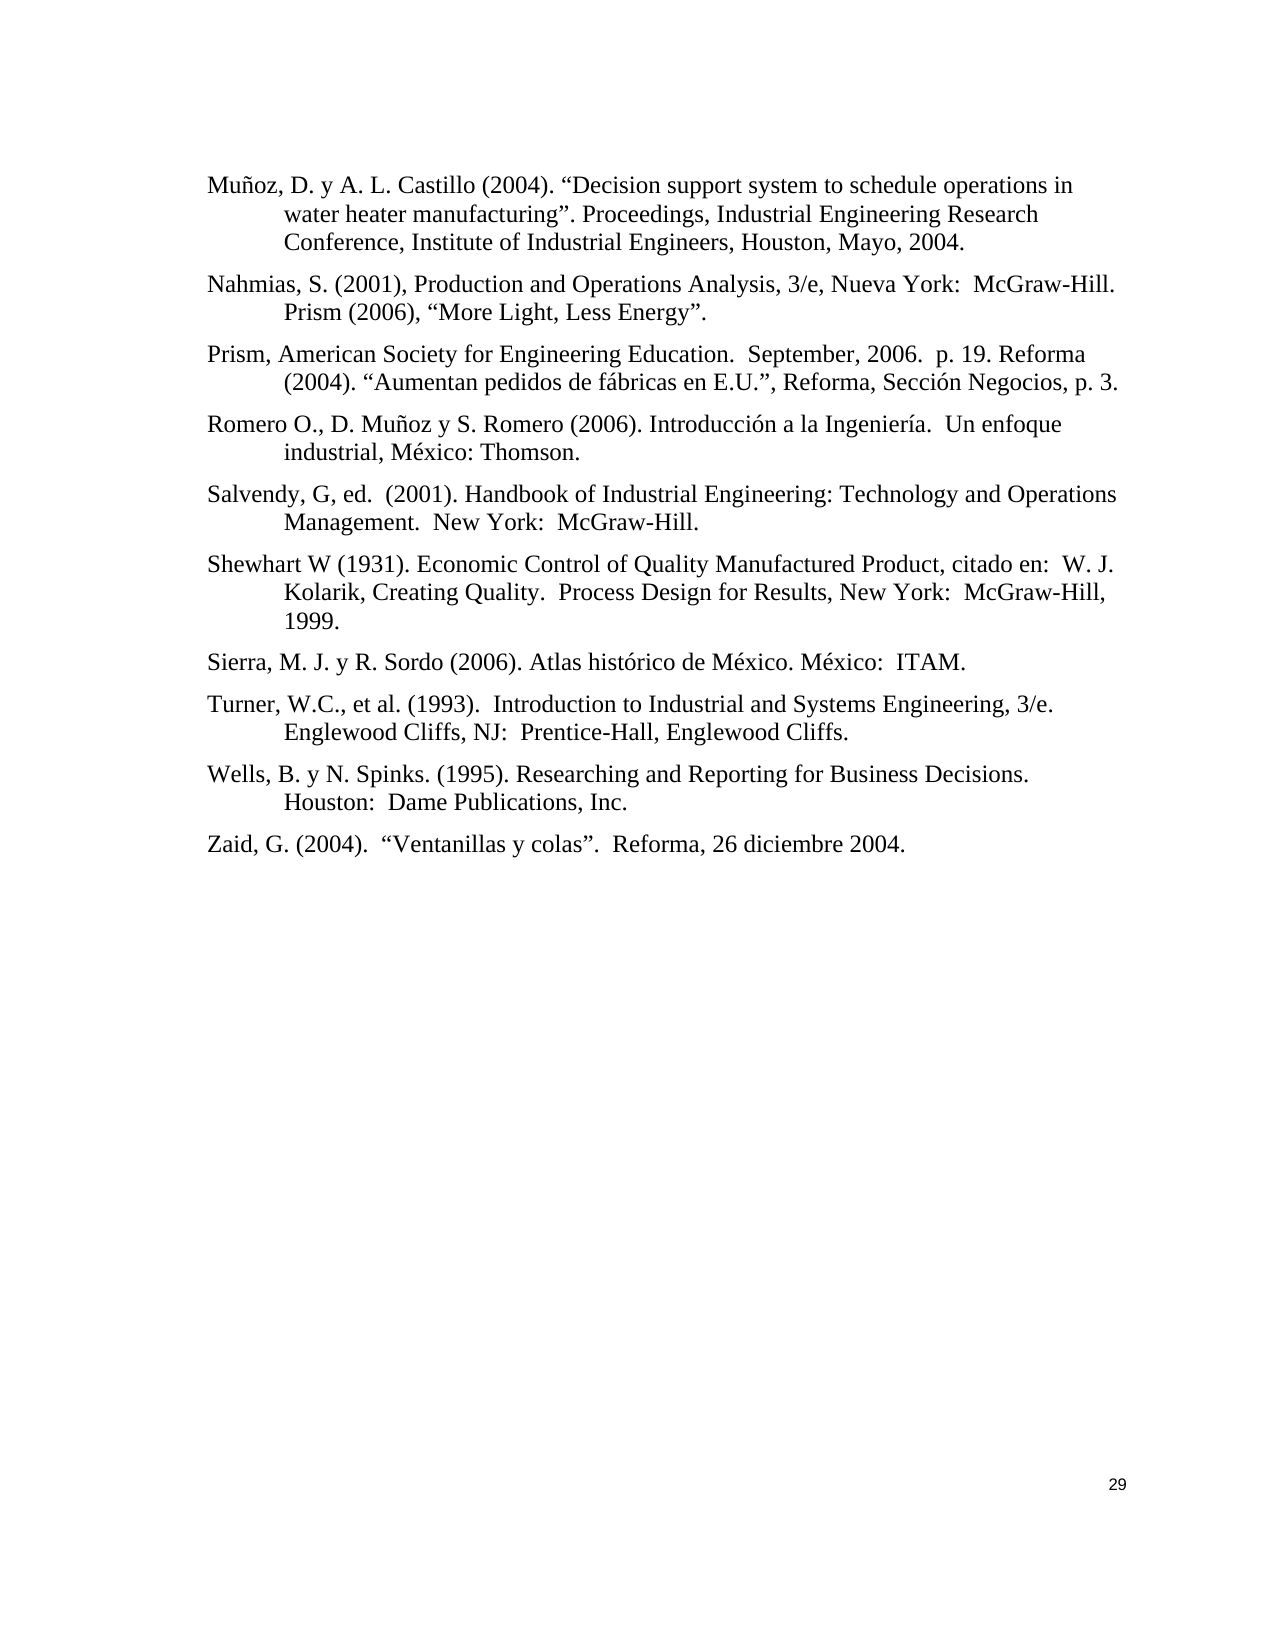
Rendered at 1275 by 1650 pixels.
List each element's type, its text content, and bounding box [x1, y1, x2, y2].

text Wells, B. y N. Spinks. (1995). Researching and Reporting for Business Decisions. Houston: Dame Publications, Inc. [207, 759, 1127, 816]
text Shewhart W (1931). Economic Control of Quality Manufactured Product, citado en: W. J. Kolarik, Creating Quality. Process Design for Results, New York: McGraw-Hill, 1999. [207, 549, 1127, 635]
text Muñoz, D. y A. L. Castillo (2004). “Decision support system to schedule operations in water heater manufacturing”. Proceedings, Industrial Engineering Research Conference, Institute of Industrial Engineers, Houston, Mayo, 2004. [207, 170, 1127, 256]
text Prism, American Society for Engineering Education. September, 2006. p. 19. Reforma (2004). “Aumentan pedidos de fábricas en E.U.”, Reforma, Sección Negocios, p. 3. [207, 339, 1127, 396]
text Turner, W.C., et al. (1993). Introduction to Industrial and Systems Engineering, 3/e. Englewood Cliffs, NJ: Prentice-Hall, Englewood Cliffs. [207, 689, 1127, 746]
text Salvendy, G, ed. (2001). Handbook of Industrial Engineering: Technology and Operations Management. New York: McGraw-Hill. [207, 479, 1127, 536]
text Zaid, G. (2004). “Ventanillas y colas”. Reforma, 26 diciembre 2004. [207, 829, 1127, 857]
text Nahmias, S. (2001), Production and Operations Analysis, 3/e, Nueva York: McGraw-Hill. Prism (2006), “More Light, Less Energy”. [207, 269, 1127, 326]
text Romero O., D. Muñoz y S. Romero (2006). Introducción a la Ingeniería. Un enfoque industrial, México: Thomson. [207, 409, 1127, 466]
text Sierra, M. J. y R. Sordo (2006). Atlas histórico de México. México: ITAM. [207, 647, 1127, 676]
